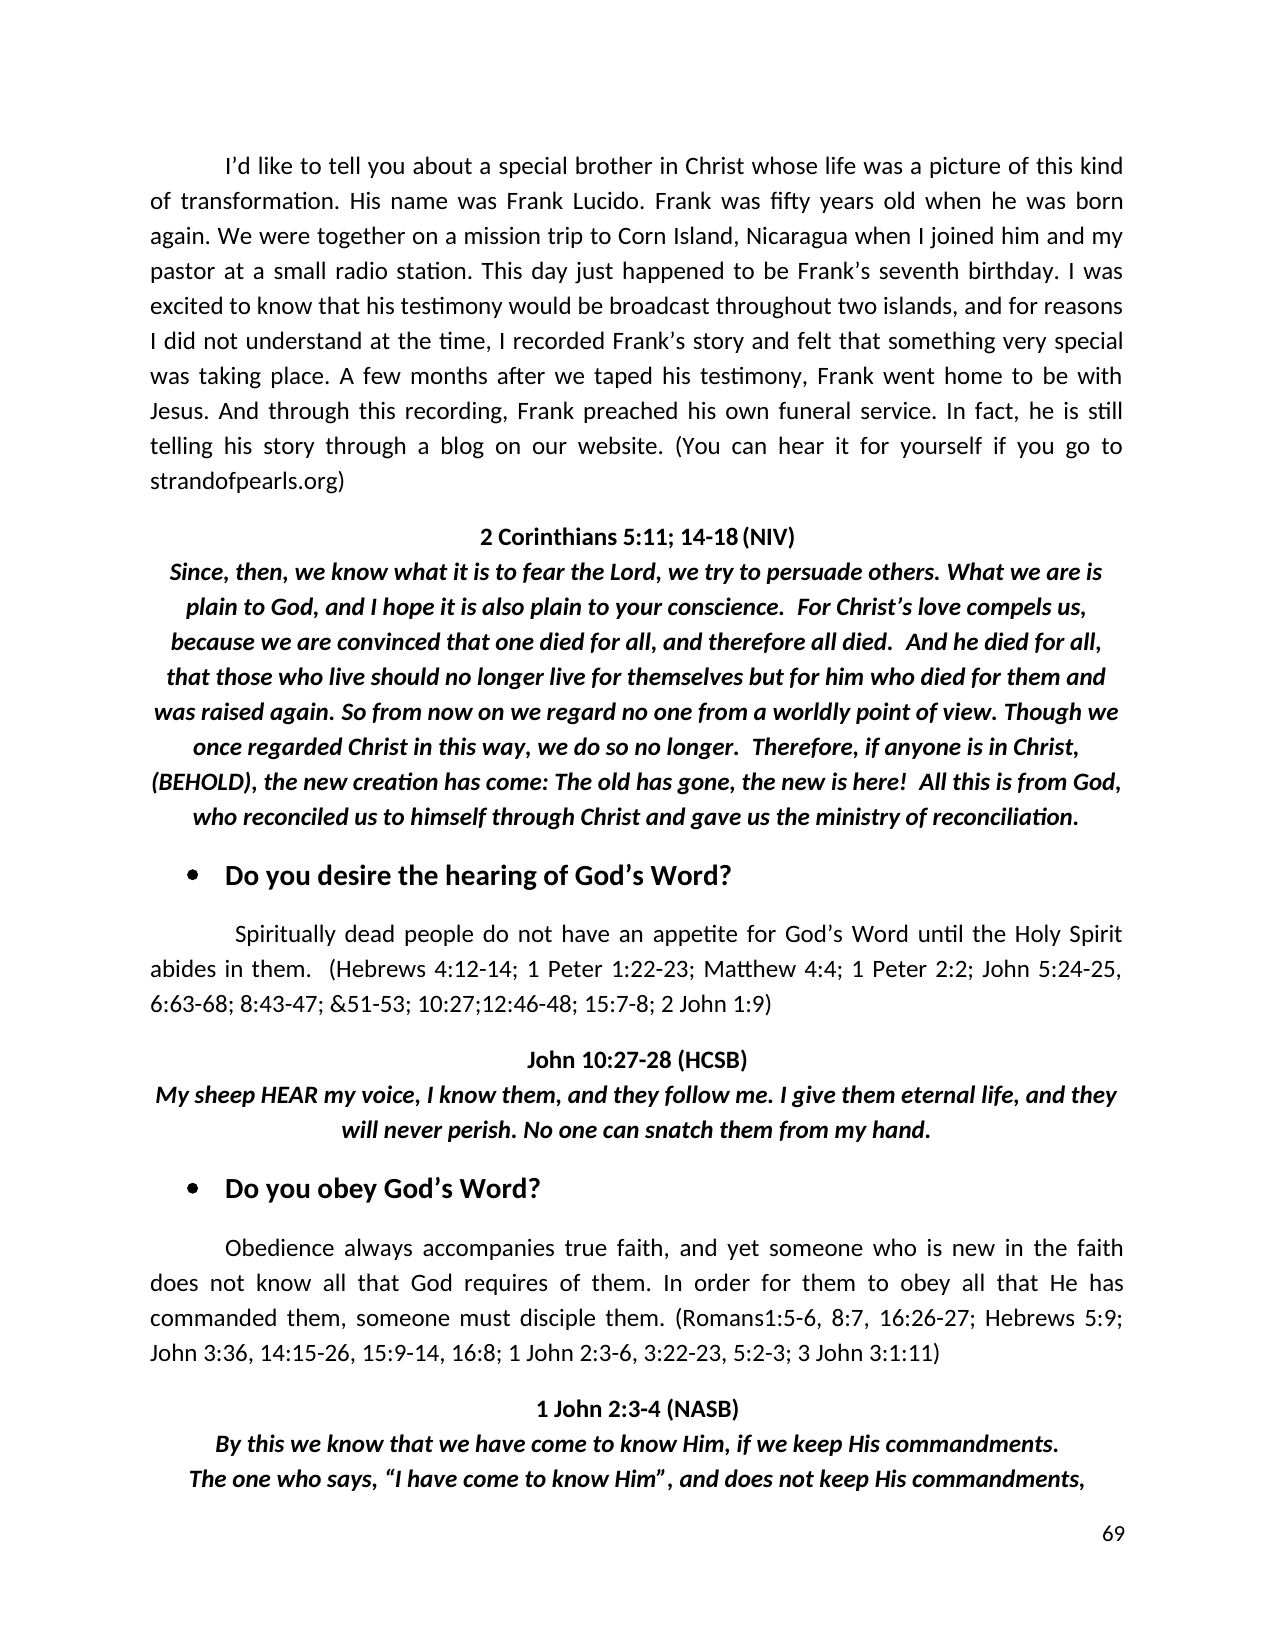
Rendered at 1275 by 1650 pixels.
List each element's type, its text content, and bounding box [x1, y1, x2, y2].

list DIGGING DEEPER: Read the following passages and make notes of any insights and personal applications. [150, 241, 1125, 317]
text Spiritually dead people do not have an appetite for God’s Word until the Holy Spirit abides in them. (Hebrews 4:12-14; 1 Peter 1:22-23; Matthew 4:4; 1 Peter 2:2; John 5:24-25, 6:63-68; 8:43-47; &51-53; 10:27;12:46-48; 15:7-8; 2 John 1:9) [150, 1361, 1125, 1462]
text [150, 150, 1125, 216]
text I’d like to tell you about a special brother in Christ whose life was a picture of this kind of transformation. His name was Frank Lucido. Frank was fifty years old when he was born again. We were together on a mission trip to Corn Island, Nicaragua when I joined him and my pastor at a small radio station. This day just happened to be Frank’s seventh birthday. I was excited to know that his testimony would be broadcast throughout two islands, and for reasons I did not understand at the time, I recorded Frank’s story and felt that something very special was taking place. A few months after we taped his testimony, Frank went home to be with Jesus. And through this recording, Frank preached his own funeral service. In fact, he is still telling his story through a blog on our website. (You can hear it for yourself if you go to strandofpearls.org) [150, 593, 1125, 938]
text Ephesians 5:14 (NASB) [150, 440, 1125, 471]
text What Are the Signs of Life? [150, 378, 1125, 414]
list Matthew 7:13-24; 1 Timothy2:3-4; Acts 21:20-21; 2 Peter 3:9; Romans 8:5-17 [225, 323, 1125, 353]
text For this reason it says, “awake, sleeper, and arise from the dead, and Christ will shine on you. [150, 475, 1125, 506]
text 2 Corinthians 5:11; 14-18 (NIV) [150, 964, 1125, 994]
list Do you desire the hearing of God’s Word? [187, 1299, 1125, 1335]
text Since, then, we know what it is to fear the Lord, we try to persuade others. What we are is plain to God, and I hope it is also plain to your conscience. For Christ’s love compels us, because we are convinced that one died for all, and therefore all died. And he died for all, that those who live should no longer live for themselves but for him who died for them and was raised again. So from now on we regard no one from a worldly point of view. Though we once regarded Christ in this way, we do so no longer. Therefore, if anyone is in Christ, (BEHOLD), the new creation has come: The old has gone, the new is here! All this is from God, who reconciled us to himself through Christ and gave us the ministry of reconciliation. [150, 999, 1125, 1274]
list Can you and others (behold or see) that all things are new in you? [187, 531, 1125, 567]
